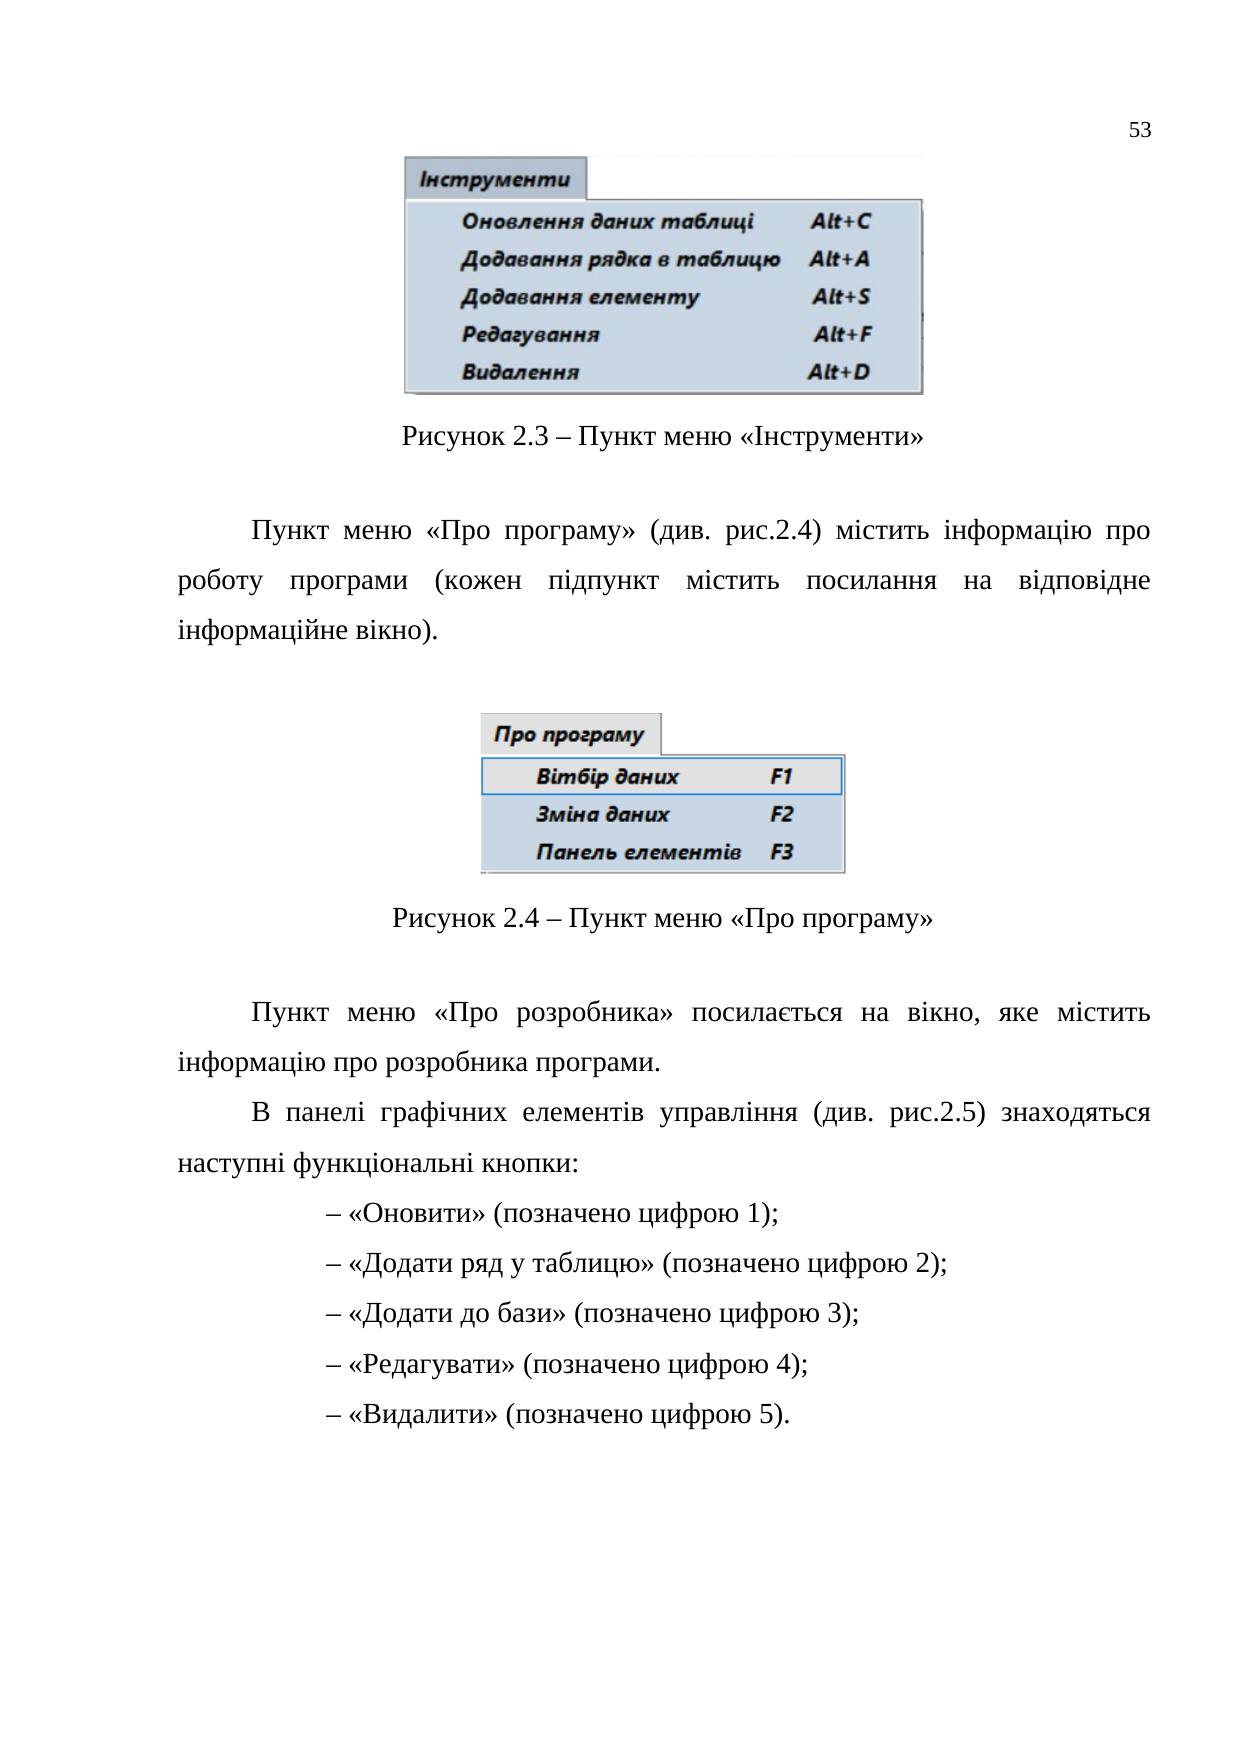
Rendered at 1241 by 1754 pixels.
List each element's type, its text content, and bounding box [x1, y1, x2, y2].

picture [480, 713, 849, 877]
text Пункт меню «Про програму» (див. рис.2.4) містить інформацію про роботу програми (кожен підпункт містить посилання на відповідне інформаційне вікно). [177, 512, 1152, 646]
list «Оновити» (позначено цифрою 1); [252, 1195, 1152, 1228]
list «Додати до бази» (позначено цифрою 3); [252, 1296, 1152, 1329]
list «Додати ряд у таблицю» (позначено цифрою 2); [252, 1245, 1152, 1279]
list «Видалити» (позначено цифрою 5). [252, 1396, 1152, 1430]
list «Редагувати» (позначено цифрою 4); [252, 1346, 1152, 1379]
text В панелі графічних елементів управління (див. рис.2.5) знаходяться наступні функціональні кнопки: [177, 1094, 1152, 1178]
text Пункт меню «Про розробника» посилається на вікно, яке містить інформацію про розробника програми. [177, 994, 1152, 1078]
picture [404, 156, 925, 395]
